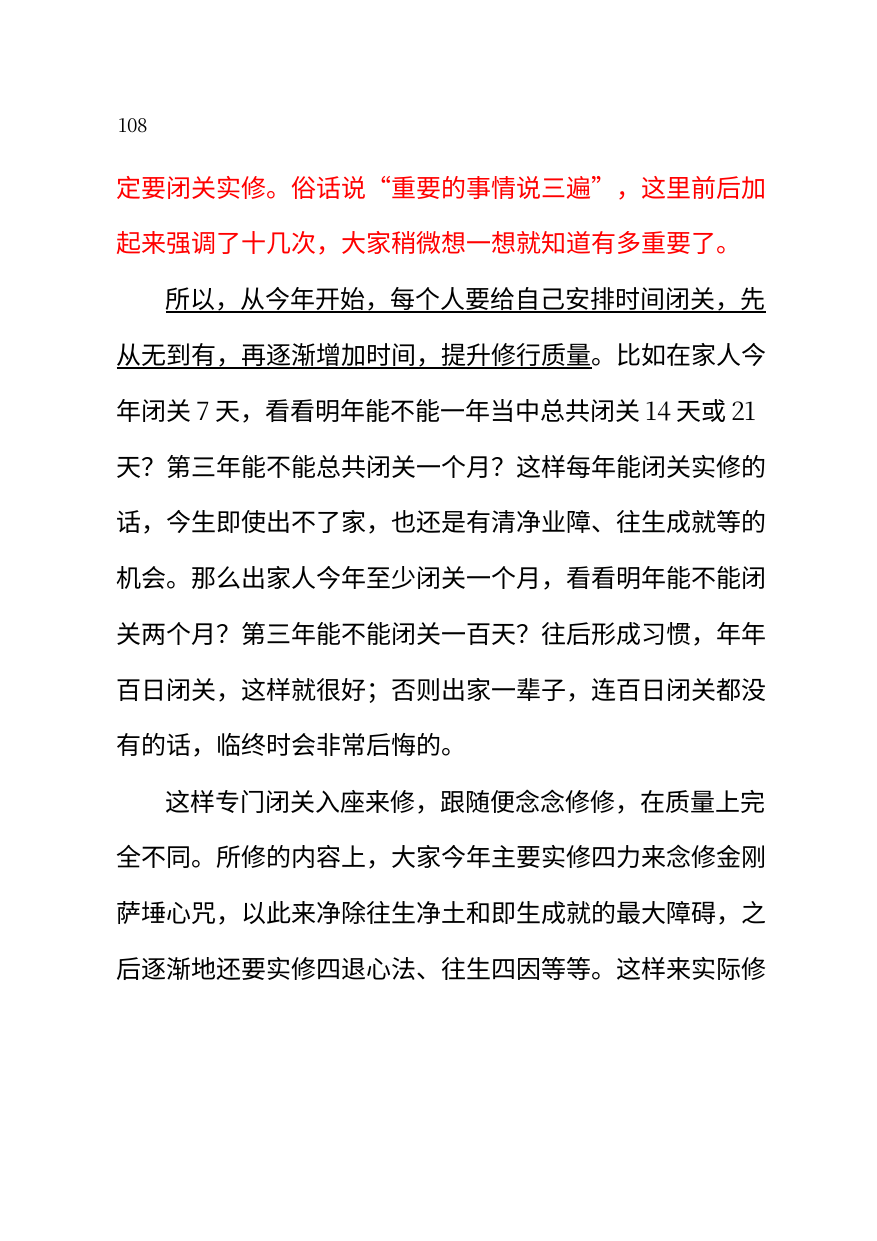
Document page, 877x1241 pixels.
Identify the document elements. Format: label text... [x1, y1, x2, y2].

text 所以，从今年开始，每个人要给自己安排时间闭关，先从无到有，再逐渐增加时间，提升修行质量。比如在家人今年闭关7天，看看明年能不能一年当中总共闭关14天或21 天？第三年能不能总共闭关一个月？这样每年能闭关实修的话，今生即使出不了家，也还是有清净业障、往生成就等的机会。那么出家人今年至少闭关一个月，看看明年能不能闭关两个月？第三年能不能闭关一百天？往后形成习惯，年年百日闭关，这样就很好；否则出家一辈子，连百日闭关都没有的话，临终时会非常后悔的。 [116, 280, 772, 762]
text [116, 168, 772, 260]
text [116, 782, 772, 986]
